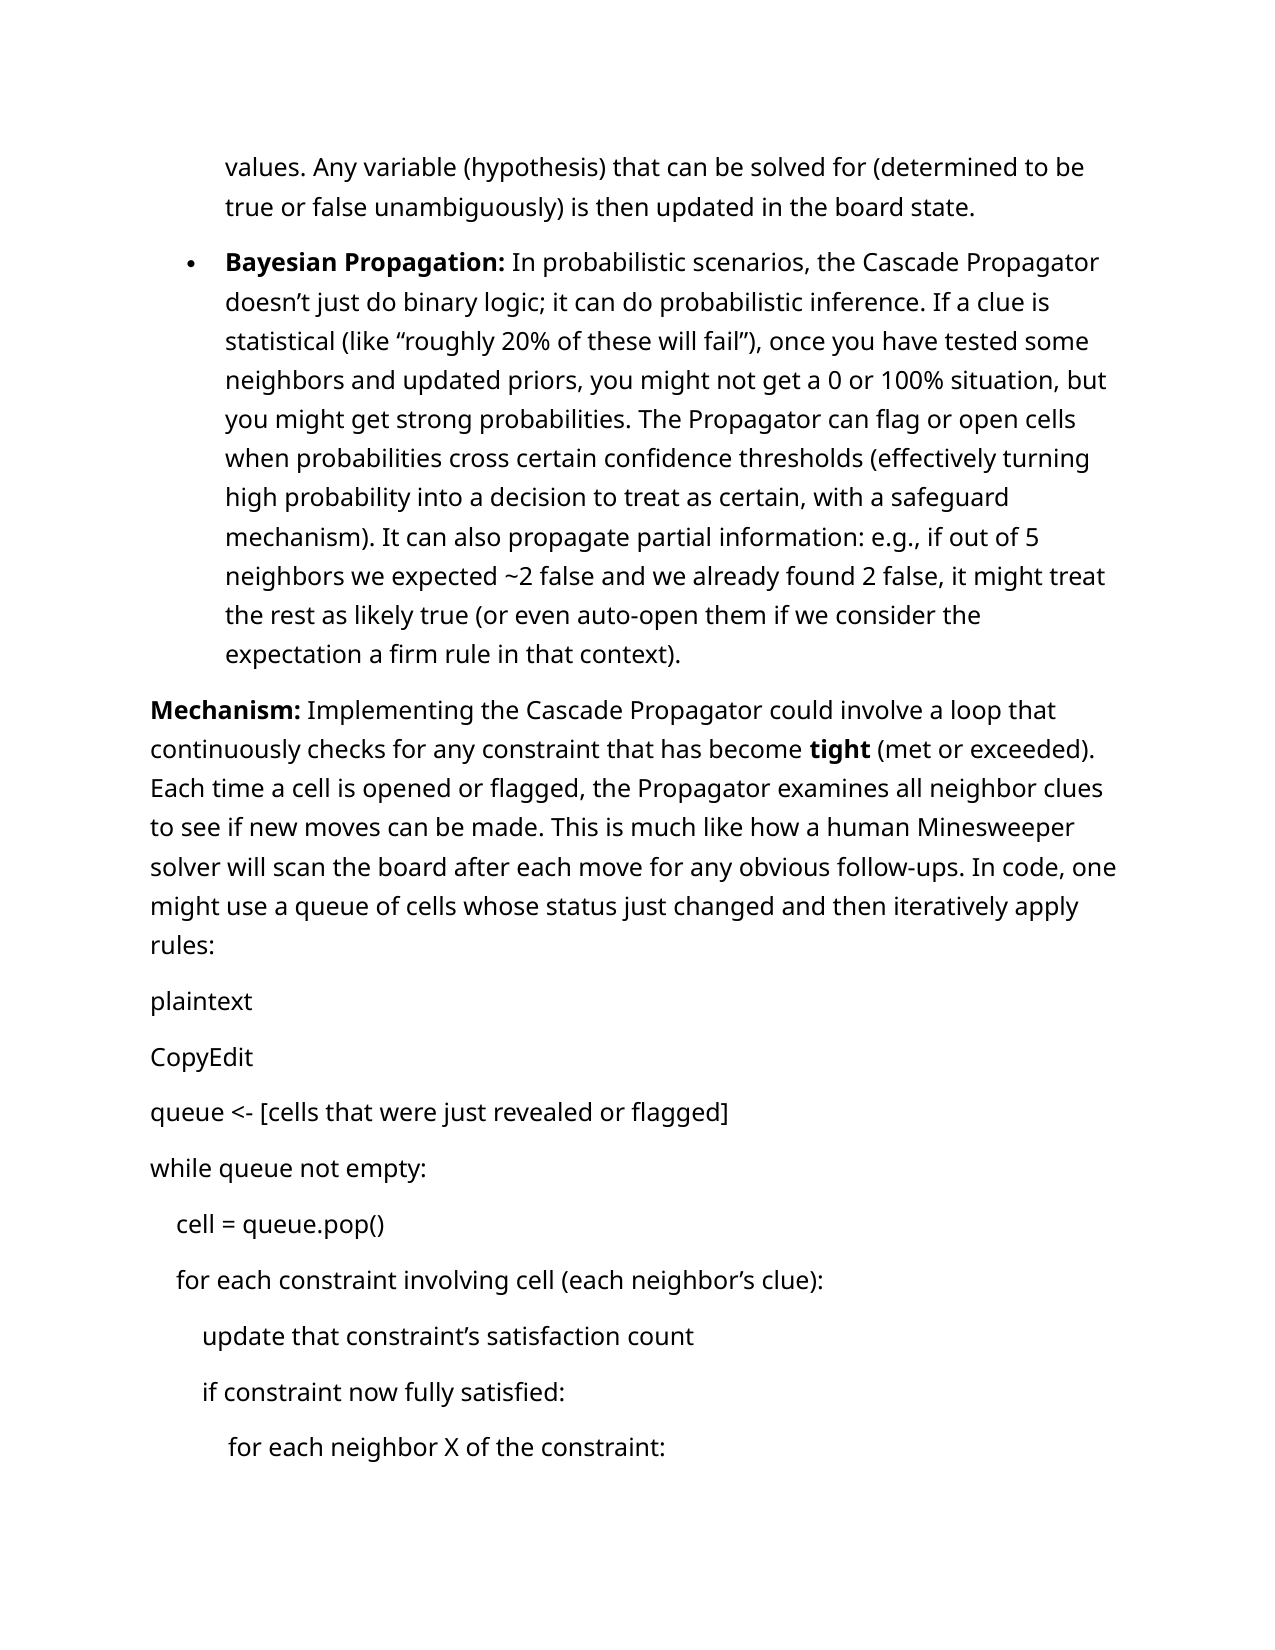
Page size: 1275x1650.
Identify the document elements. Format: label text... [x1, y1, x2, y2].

text if constraint now fully satisfied: [150, 1374, 1125, 1408]
text plaintext [150, 983, 1125, 1017]
text queue <- [cells that were just revealed or flagged] [150, 1095, 1125, 1129]
list Bayesian Propagation: In probabilistic scenarios, the Cascade Propagator doesn’t just do binary logic; it can do probabilistic inference. If a clue is statistical (like “roughly 20% of these will fail”), once you have tested some neighbors and updated priors, you might not get a 0 or 100% situation, but you might get strong probabilities. The Propagator can flag or open cells when probabilities cross certain confidence thresholds (effectively turning high probability into a decision to treat as certain, with a safeguard mechanism). It can also propagate partial information: e.g., if out of 5 neighbors we expected ~2 false and we already found 2 false, it might treat the rest as likely true (or even auto-open them if we consider the expectation a firm rule in that context). [187, 245, 1125, 671]
text for each constraint involving cell (each neighbor’s clue): [150, 1262, 1125, 1297]
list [187, 150, 1125, 223]
text for each neighbor X of the constraint: [150, 1430, 1125, 1464]
text while queue not empty: [150, 1151, 1125, 1185]
text CopyEdit [150, 1039, 1125, 1073]
text update that constraint’s satisfaction count [150, 1318, 1125, 1352]
text cell = queue.pop() [150, 1207, 1125, 1241]
text Mechanism: Implementing the Cascade Propagator could involve a loop that continuously checks for any constraint that has become tight (met or exceeded). Each time a cell is opened or flagged, the Propagator examines all neighbor clues to see if new moves can be made. This is much like how a human Minesweeper solver will scan the board after each move for any obvious follow-ups. In code, one might use a queue of cells whose status just changed and then iteratively apply rules: [150, 692, 1125, 962]
